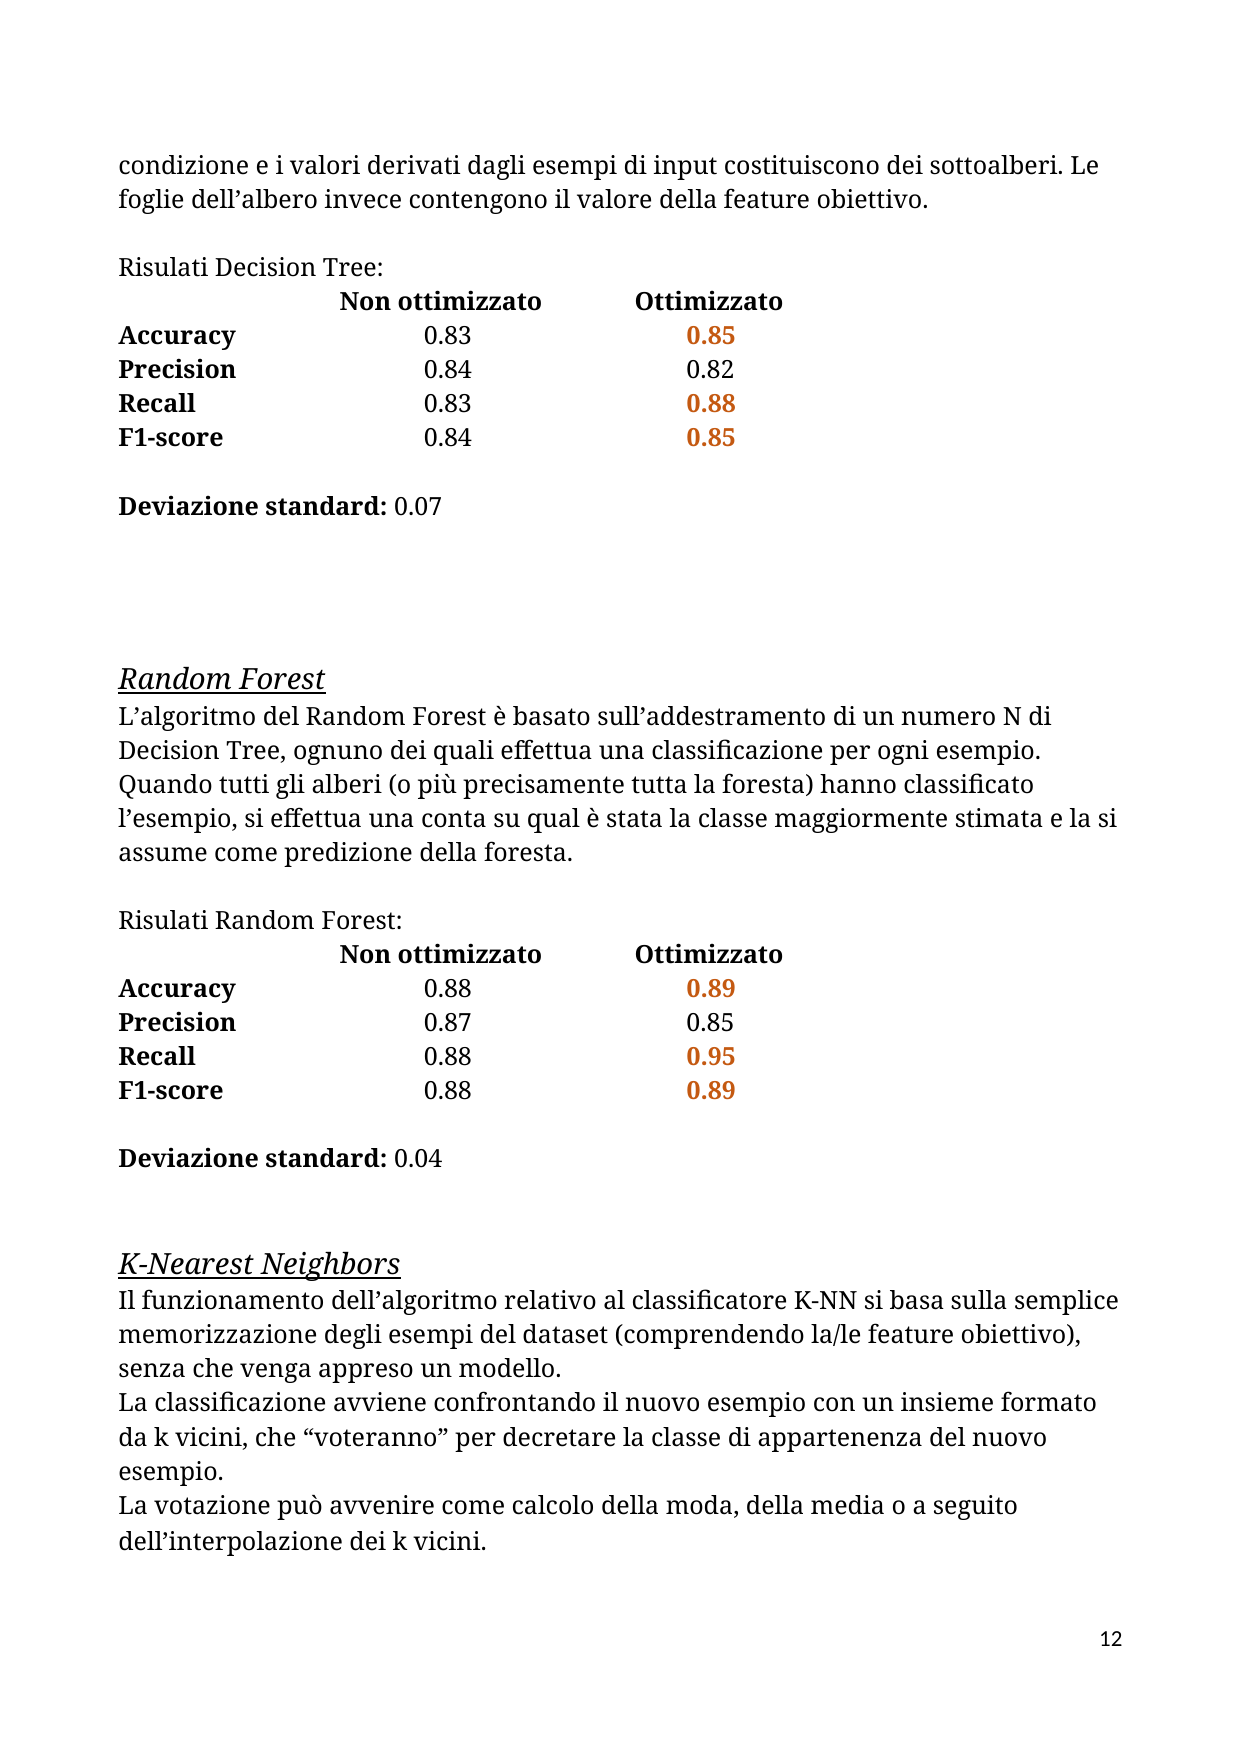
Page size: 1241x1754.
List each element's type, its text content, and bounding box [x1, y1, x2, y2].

text Risulati Decision Tree: [118, 250, 1122, 284]
text L’algoritmo del Random Forest è basato sull’addestramento di un numero N di Decision Tree, ognuno dei quali effettua una classificazione per ogni esempio. [118, 698, 1122, 766]
text Quando tutti gli alberi (o più precisamente tutta la foresta) hanno classificato l’esempio, si effettua una conta su qual è stata la classe maggiormente stimata e la si assume come predizione della foresta. [118, 766, 1122, 868]
text Recall 0.83 0.88 F1-score 0.84 0.85 [118, 386, 1122, 454]
text Accuracy 0.88 0.89 [118, 971, 1122, 1005]
text Recall 0.88 0.95 F1-score 0.88 0.89 [118, 1039, 1122, 1107]
text Precision 0.87 0.85 [118, 1005, 1122, 1039]
text Non ottimizzato Ottimizzato [118, 937, 1122, 971]
text Random Forest [118, 658, 1122, 698]
text Precision 0.84 0.82 [118, 352, 1122, 386]
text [118, 148, 1122, 216]
text Non ottimizzato Ottimizzato [118, 284, 1122, 318]
text K-Nearest Neighbors Il funzionamento dell’algoritmo relativo al classificatore K-NN si basa sulla semplice memorizzazione degli esempi del dataset (comprendendo la/le feature obiettivo), senza che venga appreso un modello. [118, 1243, 1122, 1385]
text Deviazione standard: 0.04 [118, 1141, 1122, 1175]
text Deviazione standard: 0.07 [118, 488, 1122, 522]
text La classificazione avviene confrontando il nuovo esempio con un insieme formato da k vicini, che “voteranno” per decretare la classe di appartenenza del nuovo esempio. [118, 1385, 1122, 1487]
text La votazione può avvenire come calcolo della moda, della media o a seguito dell’interpolazione dei k vicini. [118, 1487, 1122, 1558]
text Risulati Random Forest: [118, 903, 1122, 937]
text Accuracy 0.83 0.85 [118, 318, 1122, 352]
